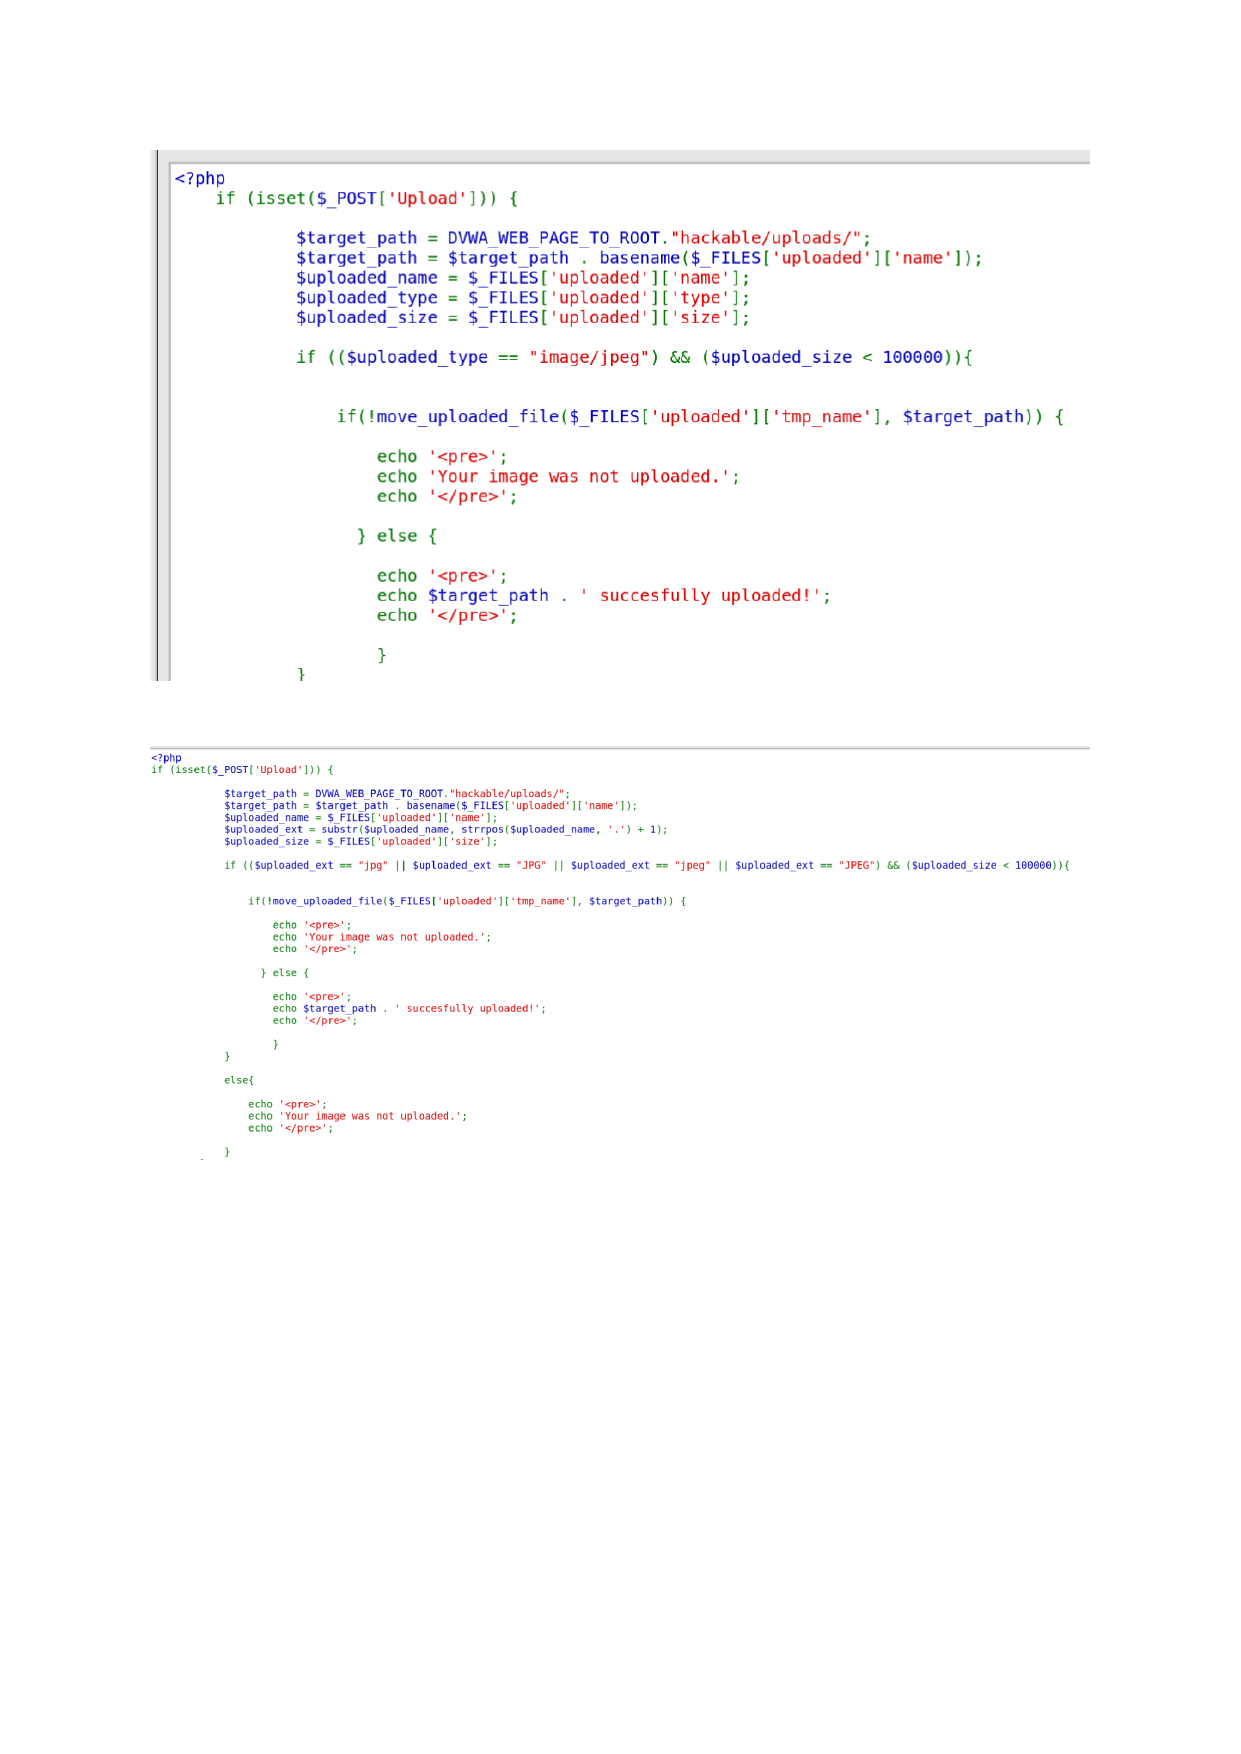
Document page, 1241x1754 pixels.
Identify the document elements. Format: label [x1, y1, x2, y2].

picture [150, 746, 1091, 1160]
picture [150, 150, 1091, 681]
